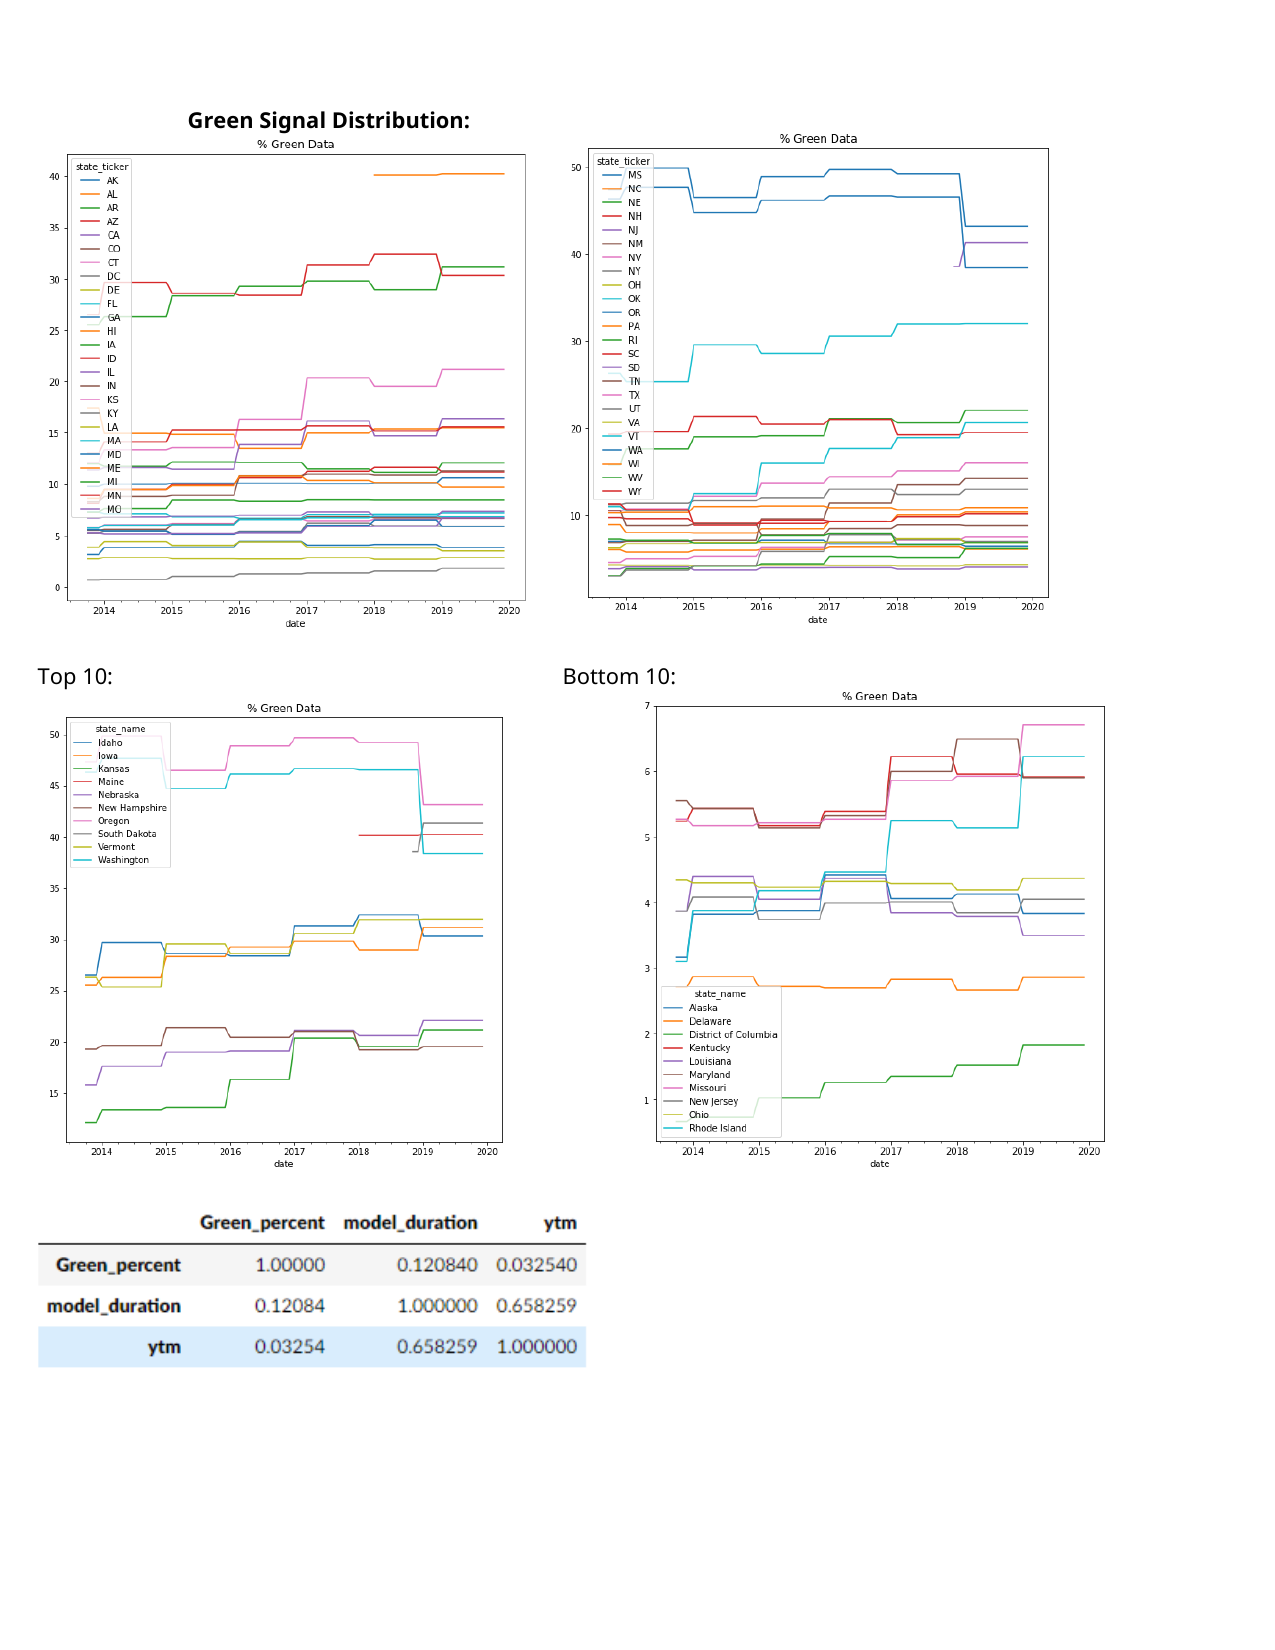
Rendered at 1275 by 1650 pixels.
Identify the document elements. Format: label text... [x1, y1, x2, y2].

text Green Signal Distribution: [187, 105, 1087, 134]
picture [37, 1201, 591, 1377]
picture [37, 136, 536, 632]
text Top 10: Bottom 10: [37, 661, 1087, 691]
picture [37, 697, 511, 1172]
picture [562, 134, 1065, 632]
picture [637, 691, 1112, 1172]
